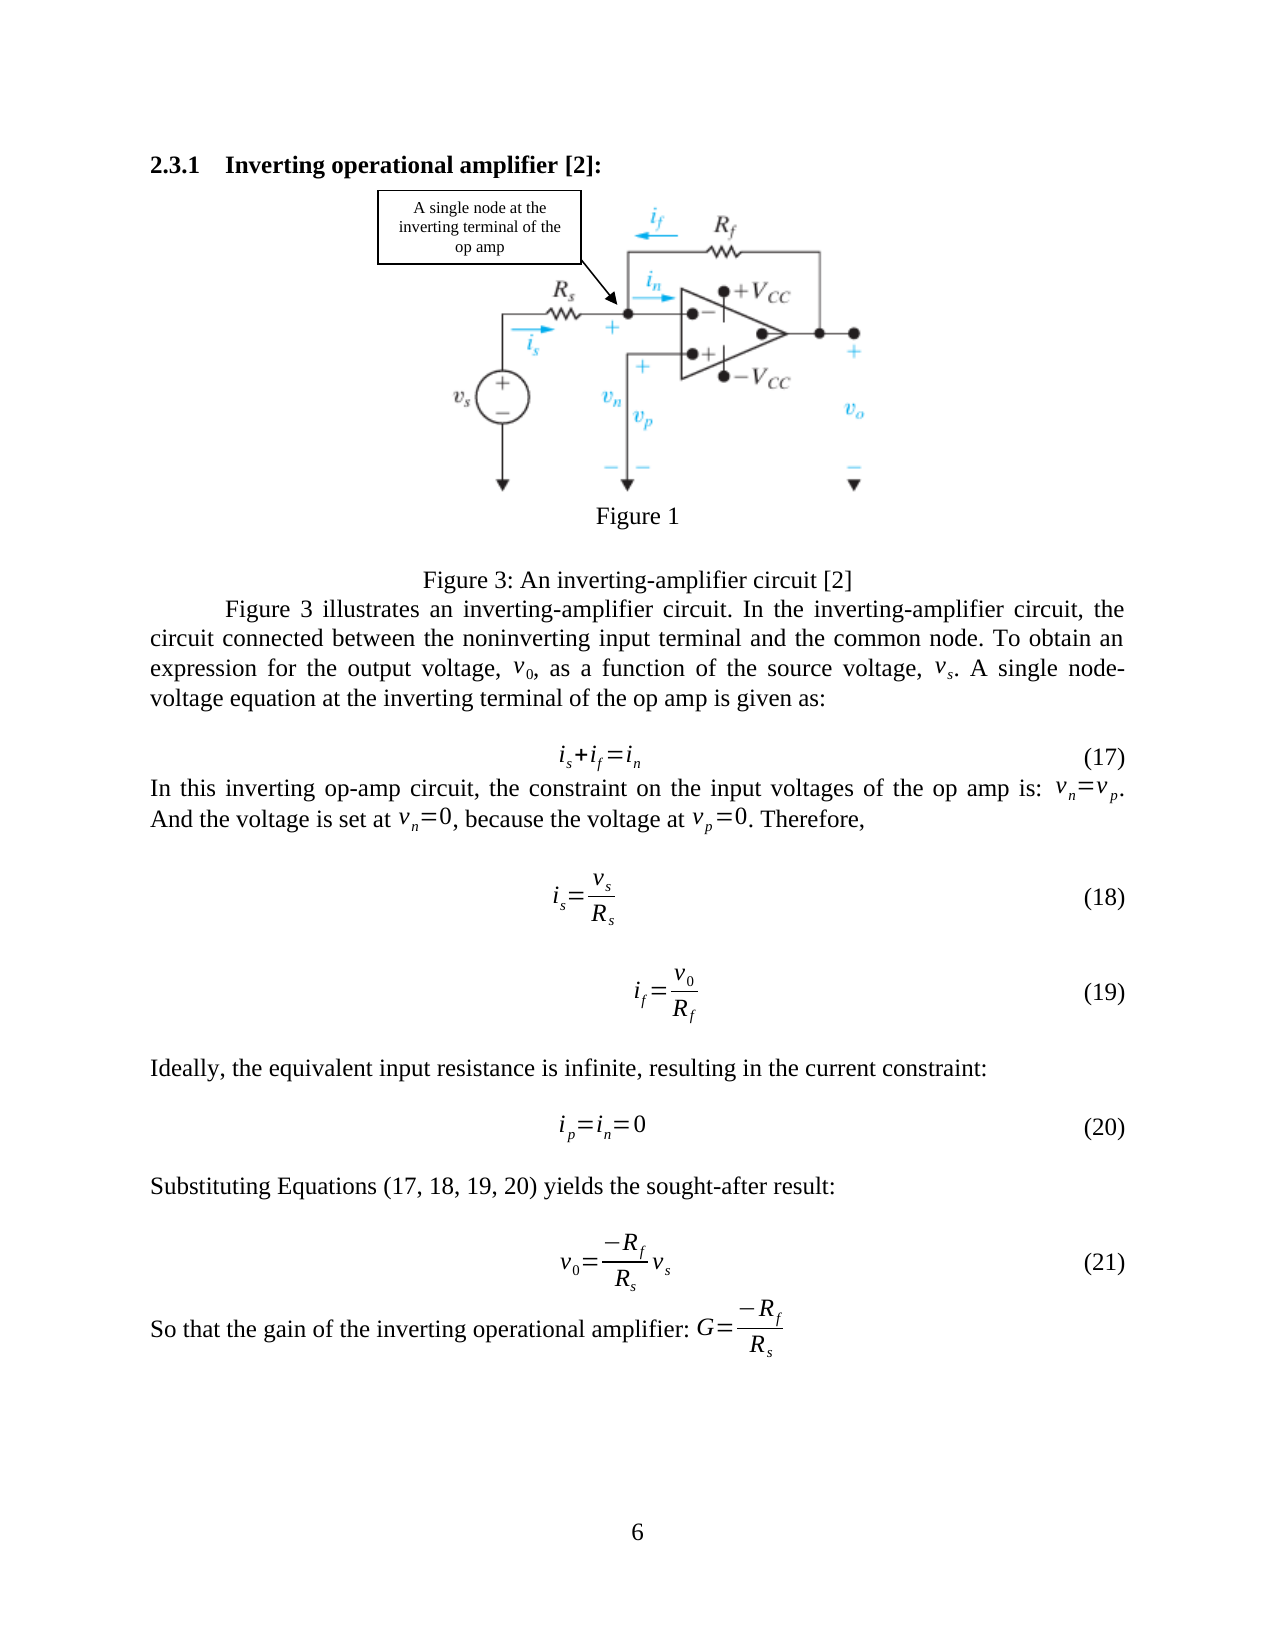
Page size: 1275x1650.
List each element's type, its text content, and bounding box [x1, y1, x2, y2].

text (19) [150, 958, 1125, 1025]
text Ideally, the equivalent input resistance is infinite, resulting in the current constraint: [150, 1053, 1125, 1082]
text (18) [150, 863, 1125, 930]
text Substituting Equations (17, 18, 19, 20) yields the sought-after result: [150, 1171, 1125, 1200]
text Figure 3 illustrates an inverting-amplifier circuit. In the inverting-amplifier circuit, the circuit connected between the noninverting input terminal and the common node. To obtain an expression for the output voltage, , as a function of the source voltage, . A single node-voltage equation at the inverting terminal of the op amp is given as: [150, 594, 1125, 712]
text So that the gain of the inverting operational amplifier: [150, 1295, 1125, 1361]
subtitle Inverting operational amplifier [2]: [150, 150, 1125, 179]
text (20) [150, 1111, 1125, 1142]
text (21) [150, 1229, 1125, 1295]
text (17) [150, 741, 1125, 772]
text Figure 3: An inverting-amplifier circuit [2] [150, 565, 1125, 594]
text In this inverting op-amp circuit, the constraint on the input voltages of the op amp is: . And the voltage is set at , because the voltage at . Therefore, [150, 772, 1125, 834]
picture [405, 178, 871, 502]
